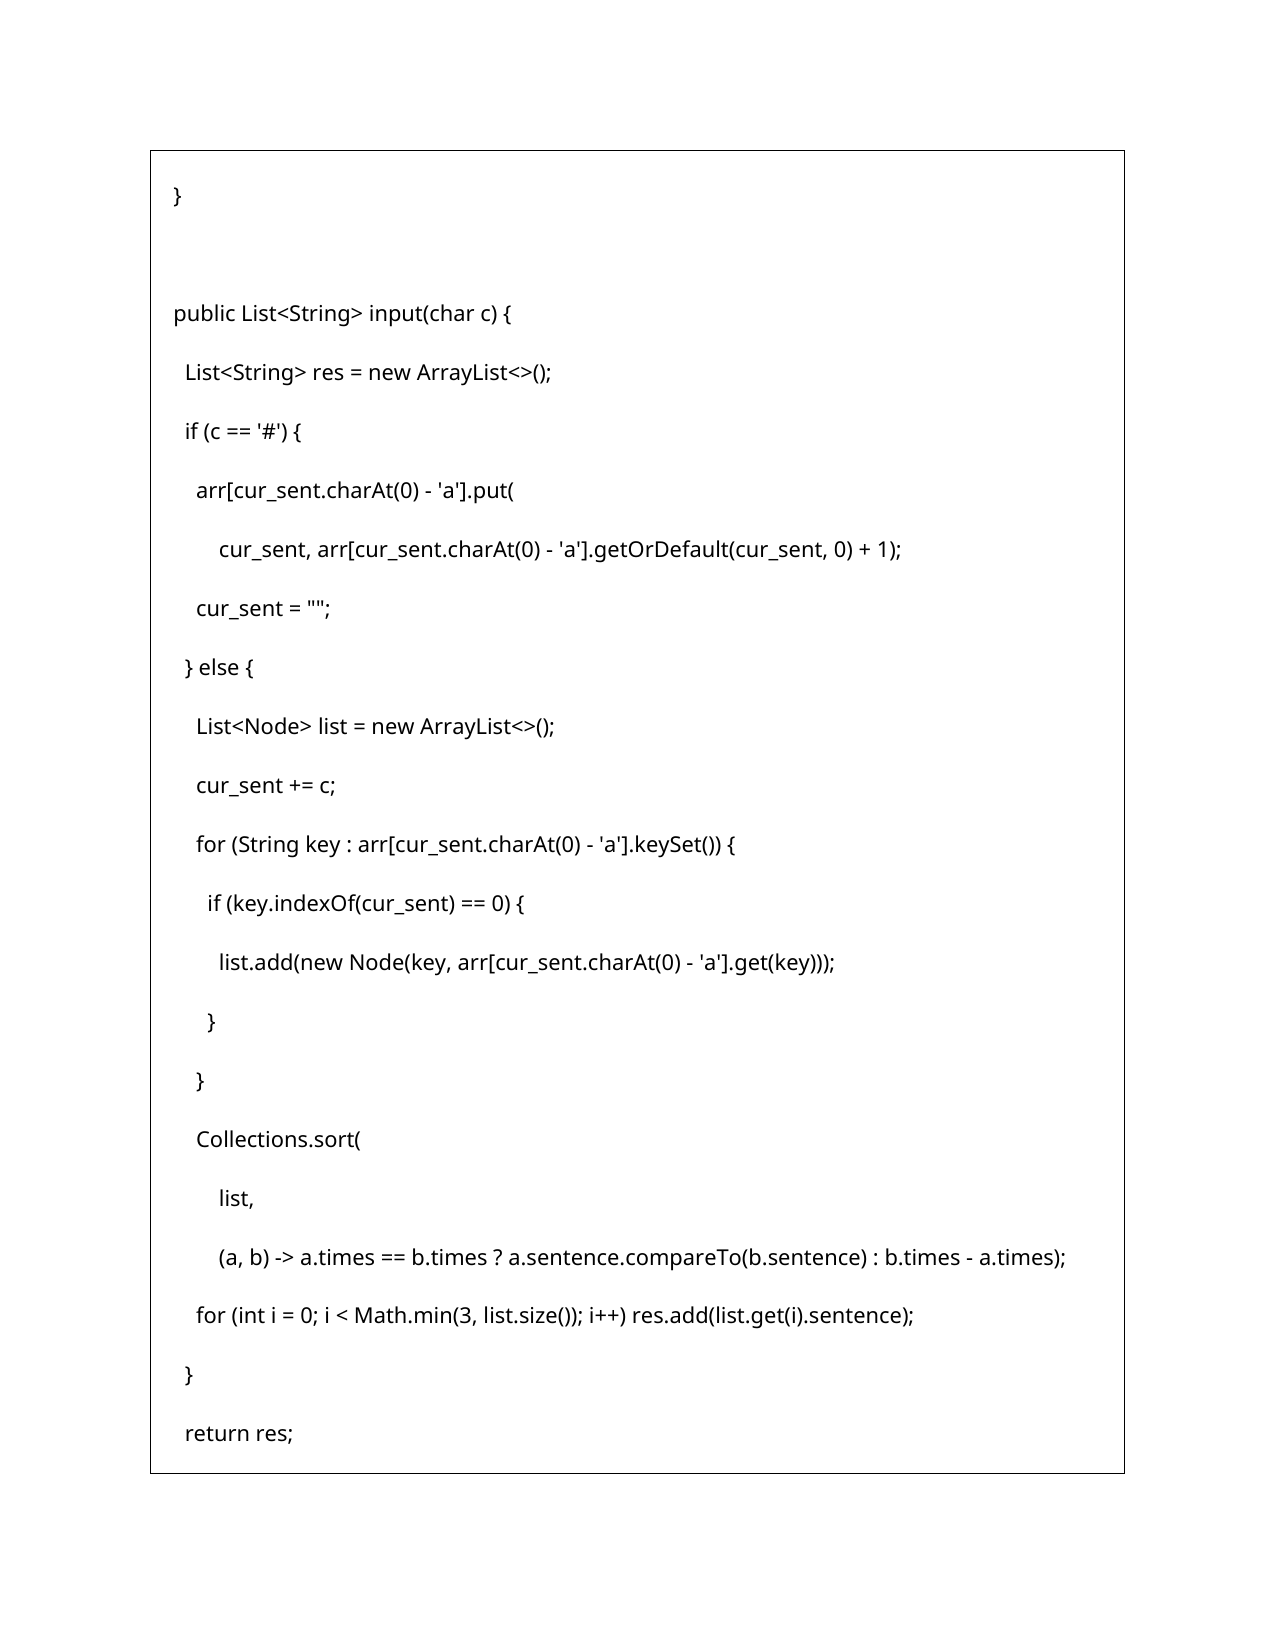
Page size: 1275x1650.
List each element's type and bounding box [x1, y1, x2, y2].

table_header [151, 151, 1124, 1473]
